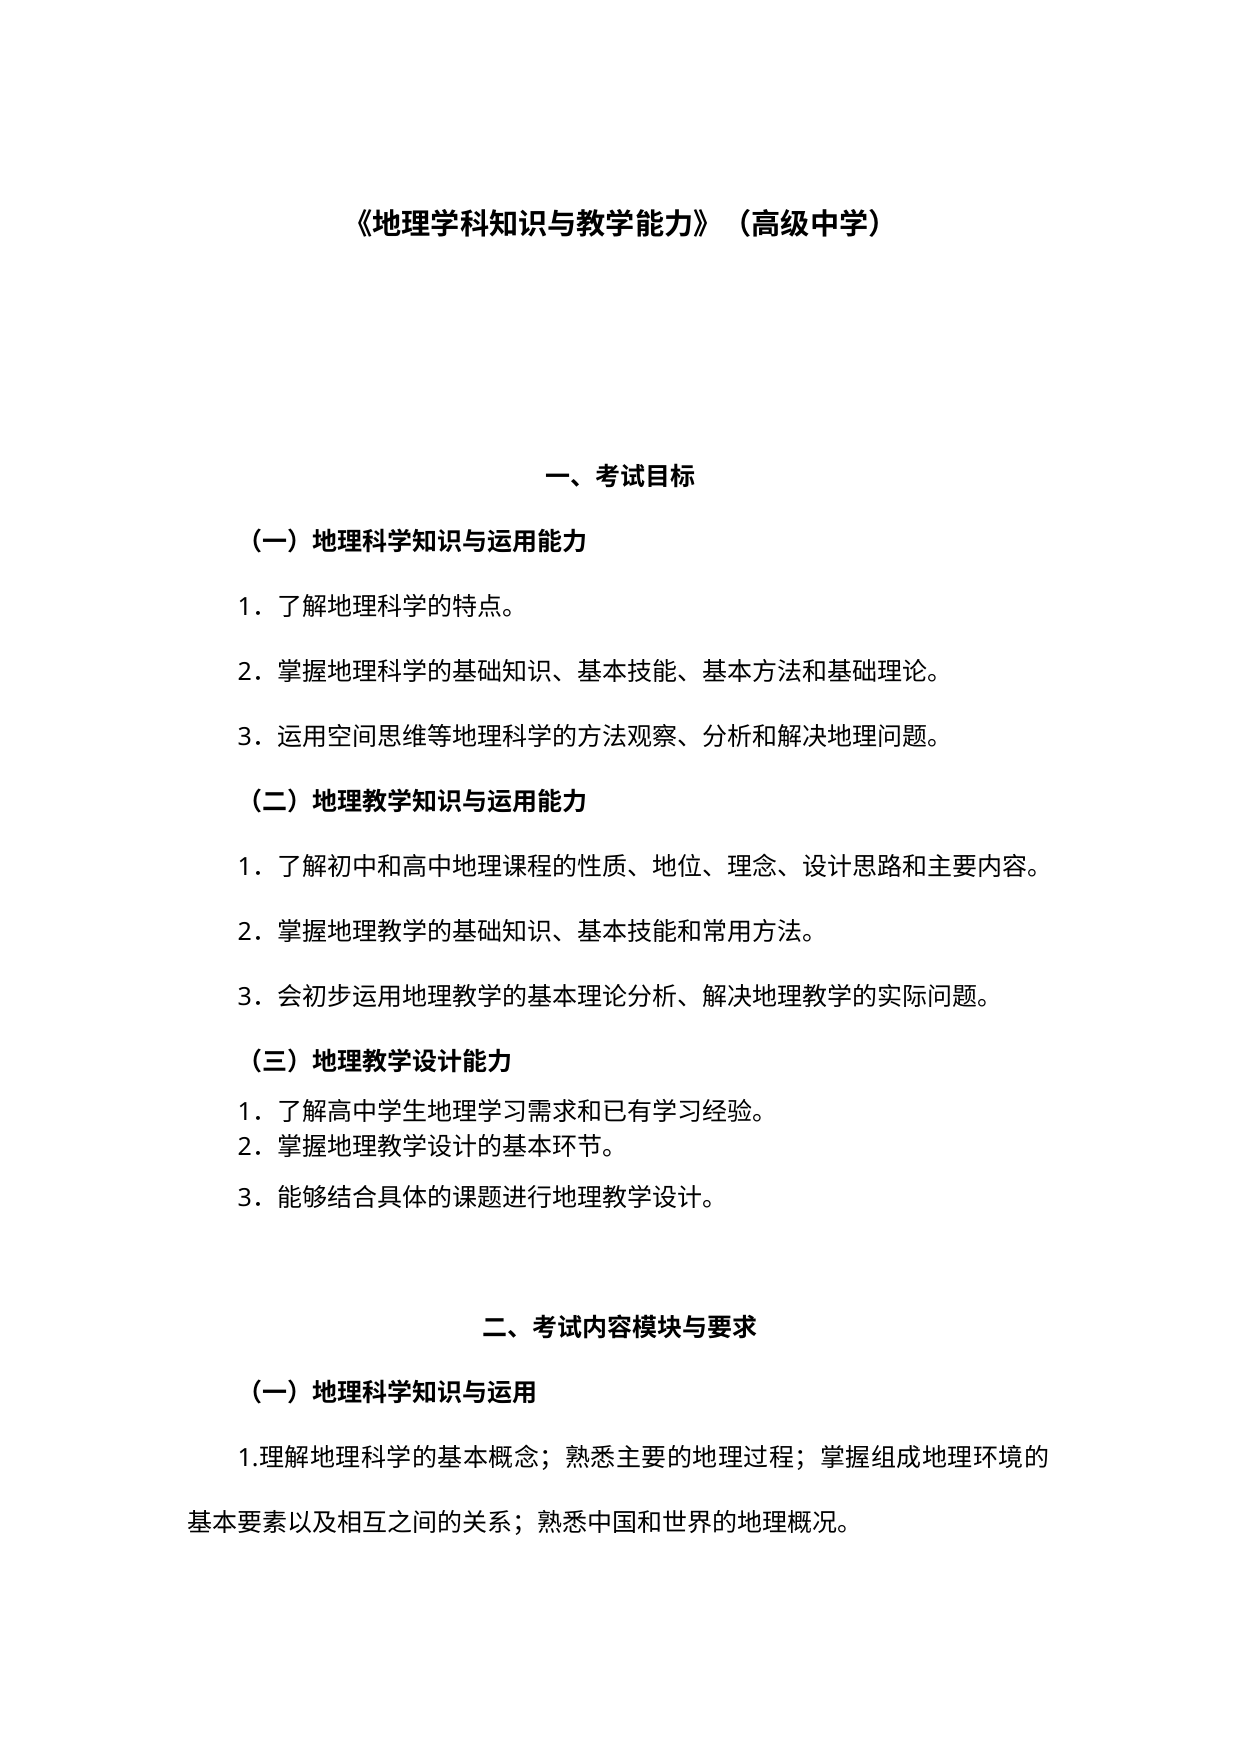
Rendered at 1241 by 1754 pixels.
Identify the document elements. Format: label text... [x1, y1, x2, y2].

text （一）地理科学知识与运用 [187, 1358, 1053, 1423]
text 2．掌握地理教学的基础知识、基本技能和常用方法。 [187, 897, 1053, 962]
text （三）地理教学设计能力 [187, 1027, 1053, 1092]
text 1．了解初中和高中地理课程的性质、地位、理念、设计思路和主要内容。 [187, 832, 1053, 897]
subtitle 《地理学科知识与教学能力》（高级中学） [187, 189, 1053, 254]
text 1．了解地理科学的特点。 [187, 572, 1053, 637]
text 1．了解高中学生地理学习需求和已有学习经验。 [187, 1092, 1053, 1127]
text 2．掌握地理科学的基础知识、基本技能、基本方法和基础理论。 [187, 637, 1053, 702]
text 3．会初步运用地理教学的基本理论分析、解决地理教学的实际问题。 [187, 962, 1053, 1027]
text 2．掌握地理教学设计的基本环节。 [187, 1127, 1053, 1163]
text 3．能够结合具体的课题进行地理教学设计。 [187, 1163, 1053, 1228]
text （一）地理科学知识与运用能力 [187, 507, 1021, 572]
text 1.理解地理科学的基本概念；熟悉主要的地理过程；掌握组成地理环境的基本要素以及相互之间的关系；熟悉中国和世界的地理概况。 [187, 1423, 1053, 1553]
text （二）地理教学知识与运用能力 [187, 767, 1053, 832]
text 3．运用空间思维等地理科学的方法观察、分析和解决地理问题。 [187, 702, 1053, 767]
text 一、考试目标 [187, 442, 1053, 507]
text 二、考试内容模块与要求 [187, 1293, 1053, 1358]
